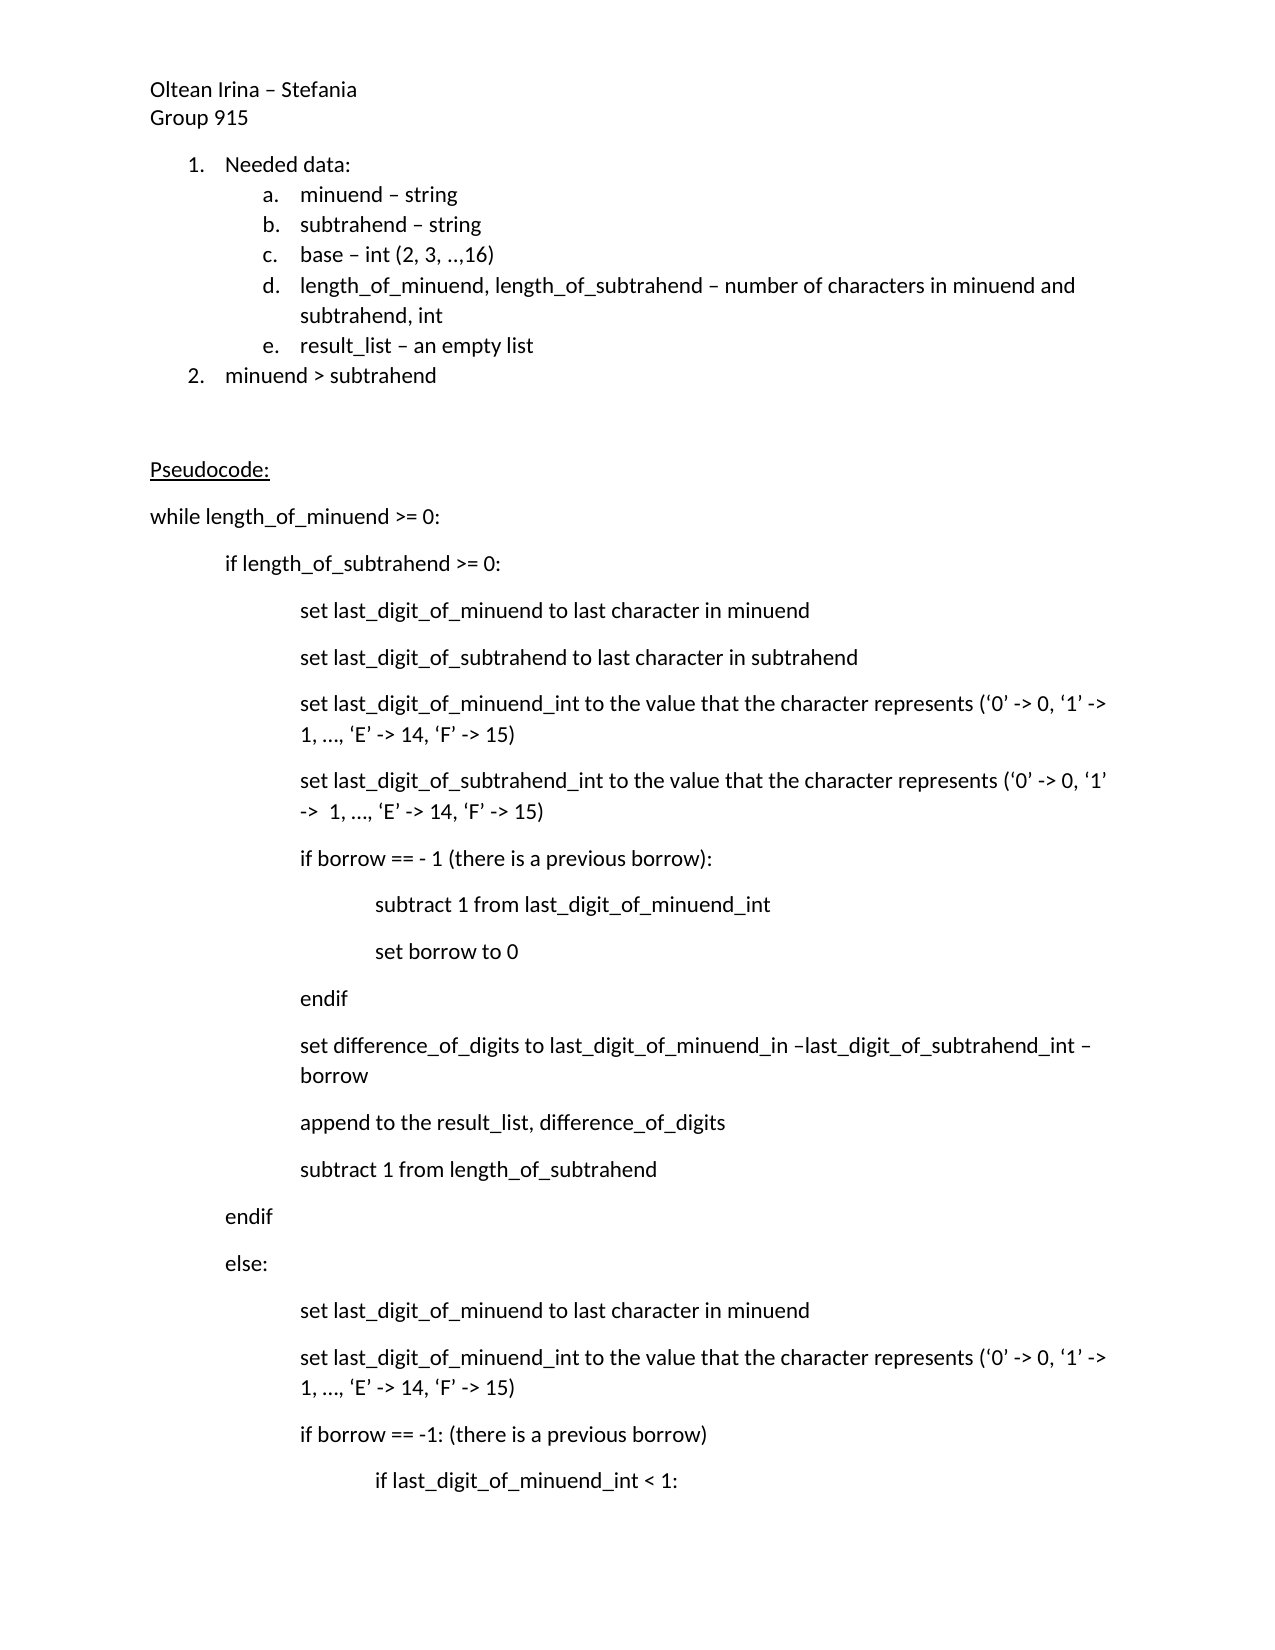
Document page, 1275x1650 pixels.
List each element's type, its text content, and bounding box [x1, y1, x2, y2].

list minuend > subtrahend [187, 361, 1125, 389]
text endif [150, 1202, 1125, 1230]
list base – int (2, 3, ..,16) [262, 241, 1125, 269]
list length_of_minuend, length_of_subtrahend – number of characters in minuend and subtrahend, int [262, 271, 1125, 329]
text if last_digit_of_minuend_int < 1: [300, 1467, 1125, 1495]
list result_list – an empty list [262, 331, 1125, 359]
text append to the result_list, difference_of_digits [300, 1108, 1125, 1136]
list minuend – string [262, 180, 1125, 208]
text set borrow to 0 [300, 937, 1125, 966]
text else: [150, 1249, 1125, 1277]
list Needed data: [187, 150, 1125, 178]
text Pseudocode: [150, 455, 1125, 483]
text set last_digit_of_minuend_int to the value that the character represents (‘0’ -> 0, ‘1’ -> 1, …, ‘E’ -> 14, ‘F’ -> 15) [300, 1343, 1125, 1401]
list subtrahend – string [262, 210, 1125, 238]
text if length_of_subtrahend >= 0: [150, 549, 1125, 577]
text set last_digit_of_subtrahend to last character in subtrahend [150, 643, 1125, 671]
text subtract 1 from length_of_subtrahend [300, 1155, 1125, 1183]
text set last_digit_of_subtrahend_int to the value that the character represents (‘0’ -> 0, ‘1’ -> 1, …, ‘E’ -> 14, ‘F’ -> 15) [300, 767, 1125, 825]
text set last_digit_of_minuend to last character in minuend [150, 1296, 1125, 1324]
text while length_of_minuend >= 0: [150, 502, 1125, 530]
text if borrow == - 1 (there is a previous borrow): [300, 844, 1125, 872]
text subtract 1 from last_digit_of_minuend_int [300, 891, 1125, 919]
text set difference_of_digits to last_digit_of_minuend_in –last_digit_of_subtrahend_int – borrow [300, 1031, 1125, 1089]
text set last_digit_of_minuend to last character in minuend [150, 596, 1125, 624]
text set last_digit_of_minuend_int to the value that the character represents (‘0’ -> 0, ‘1’ -> 1, …, ‘E’ -> 14, ‘F’ -> 15) [300, 689, 1125, 748]
text if borrow == -1: (there is a previous borrow) [300, 1420, 1125, 1448]
text endif [300, 984, 1125, 1012]
